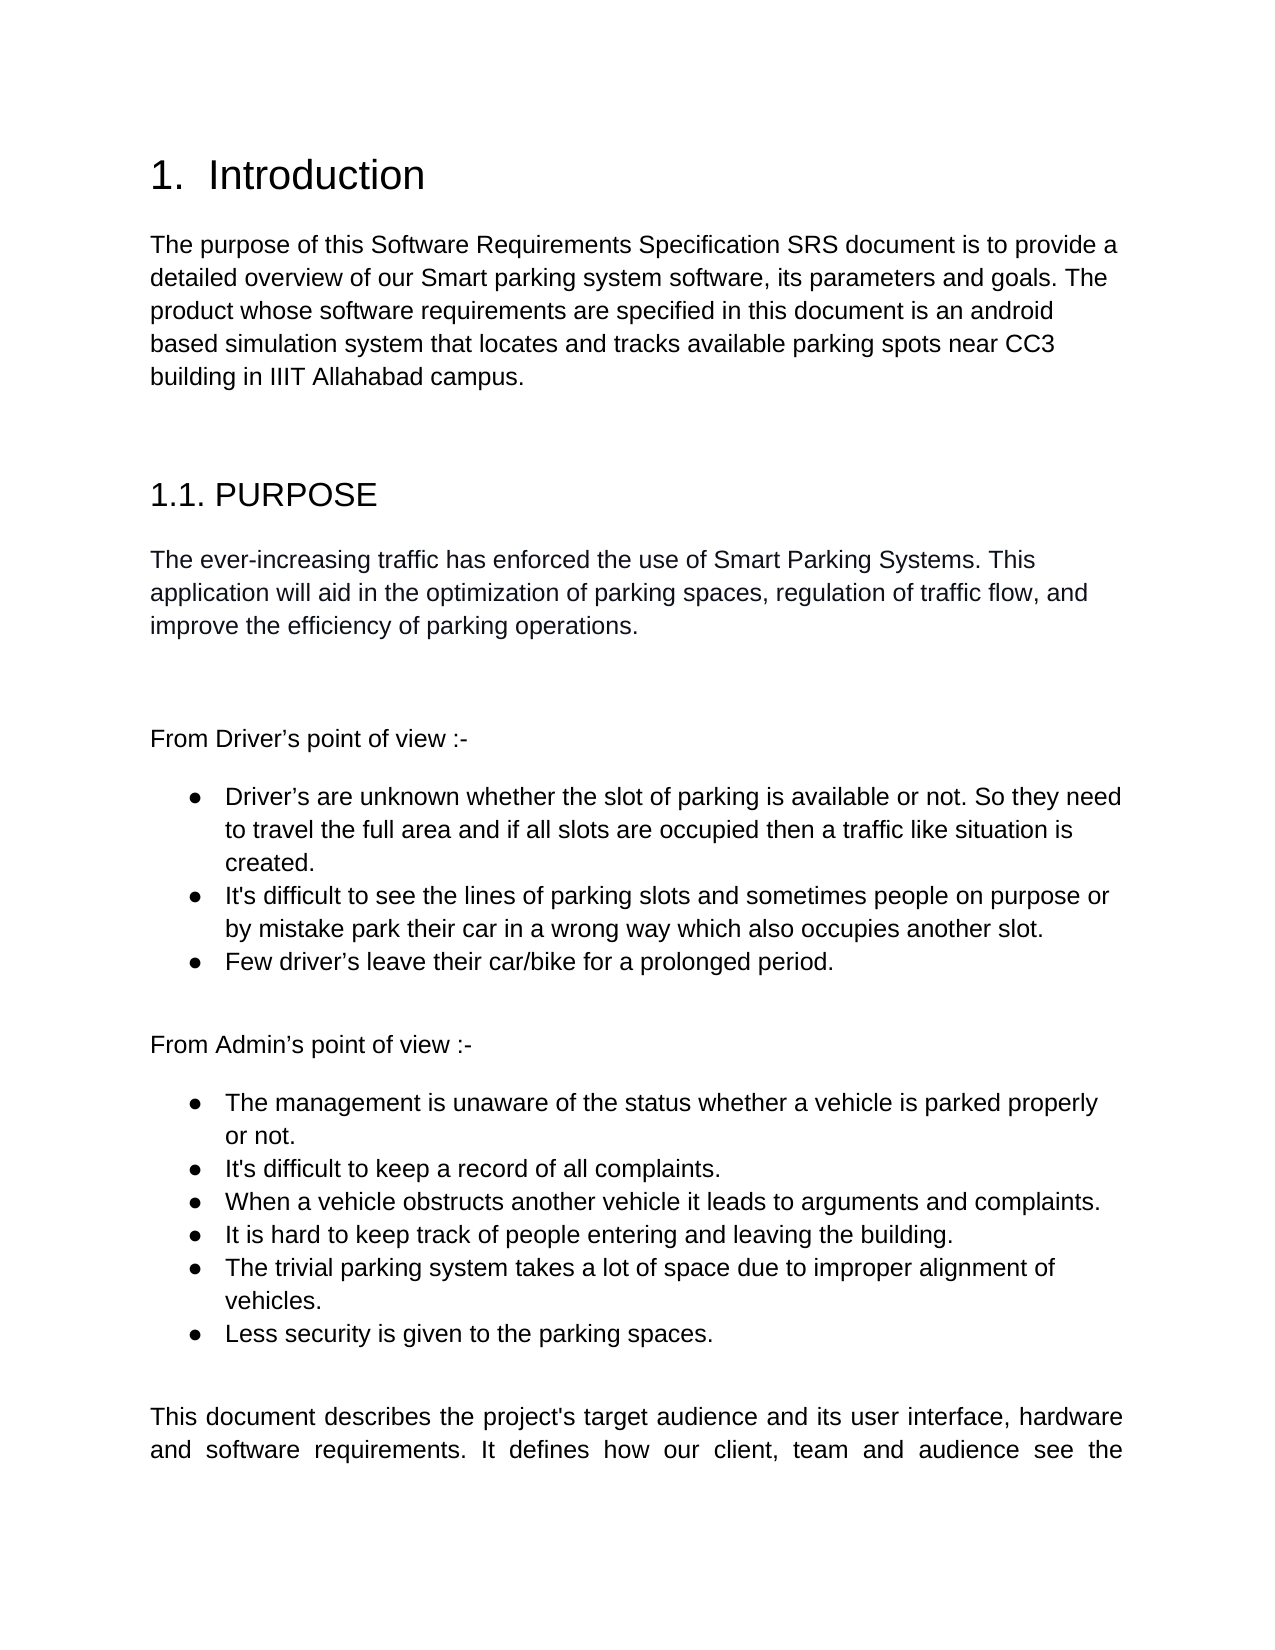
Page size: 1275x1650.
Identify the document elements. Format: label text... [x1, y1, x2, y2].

list Driver’s are unknown whether the slot of parking is available or not. So they need to travel the full area and if all slots are occupied then a traffic like situation is created. [187, 782, 1125, 877]
text The purpose of this Software Requirements Specification SRS document is to provide a detailed overview of our Smart parking system software, its parameters and goals. The product whose software requirements are specified in this document is an android based simulation system that locates and tracks available parking spots near CC3 building in IIIT Allahabad campus. [150, 230, 1125, 391]
list When a vehicle obstructs another vehicle it leads to arguments and complaints. [187, 1187, 1125, 1216]
list It's difficult to keep a record of all complaints. [187, 1154, 1125, 1183]
text 1.1. PURPOSE [150, 475, 1125, 514]
text From Admin’s point of view :- [150, 1030, 1125, 1059]
list It's difficult to see the lines of parking slots and sometimes people on purpose or by mistake park their car in a wrong way which also occupies another slot. [187, 881, 1125, 943]
text 1. Introduction [150, 150, 1125, 198]
text The ever-increasing traffic has enforced the use of Smart Parking Systems. This application will aid in the optimization of parking spaces, regulation of traffic flow, and improve the efficiency of parking operations. [150, 544, 1125, 639]
list It is hard to keep track of people entering and leaving the building. [187, 1220, 1125, 1249]
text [150, 1402, 1125, 1464]
text From Driver’s point of view :- [150, 724, 1125, 753]
list The management is unaware of the status whether a vehicle is parked properly or not. [187, 1088, 1125, 1150]
list Less security is given to the parking spaces. [187, 1319, 1125, 1348]
list The trivial parking system takes a lot of space due to improper alignment of vehicles. [187, 1253, 1125, 1315]
list Few driver’s leave their car/bike for a prolonged period. [187, 947, 1125, 976]
